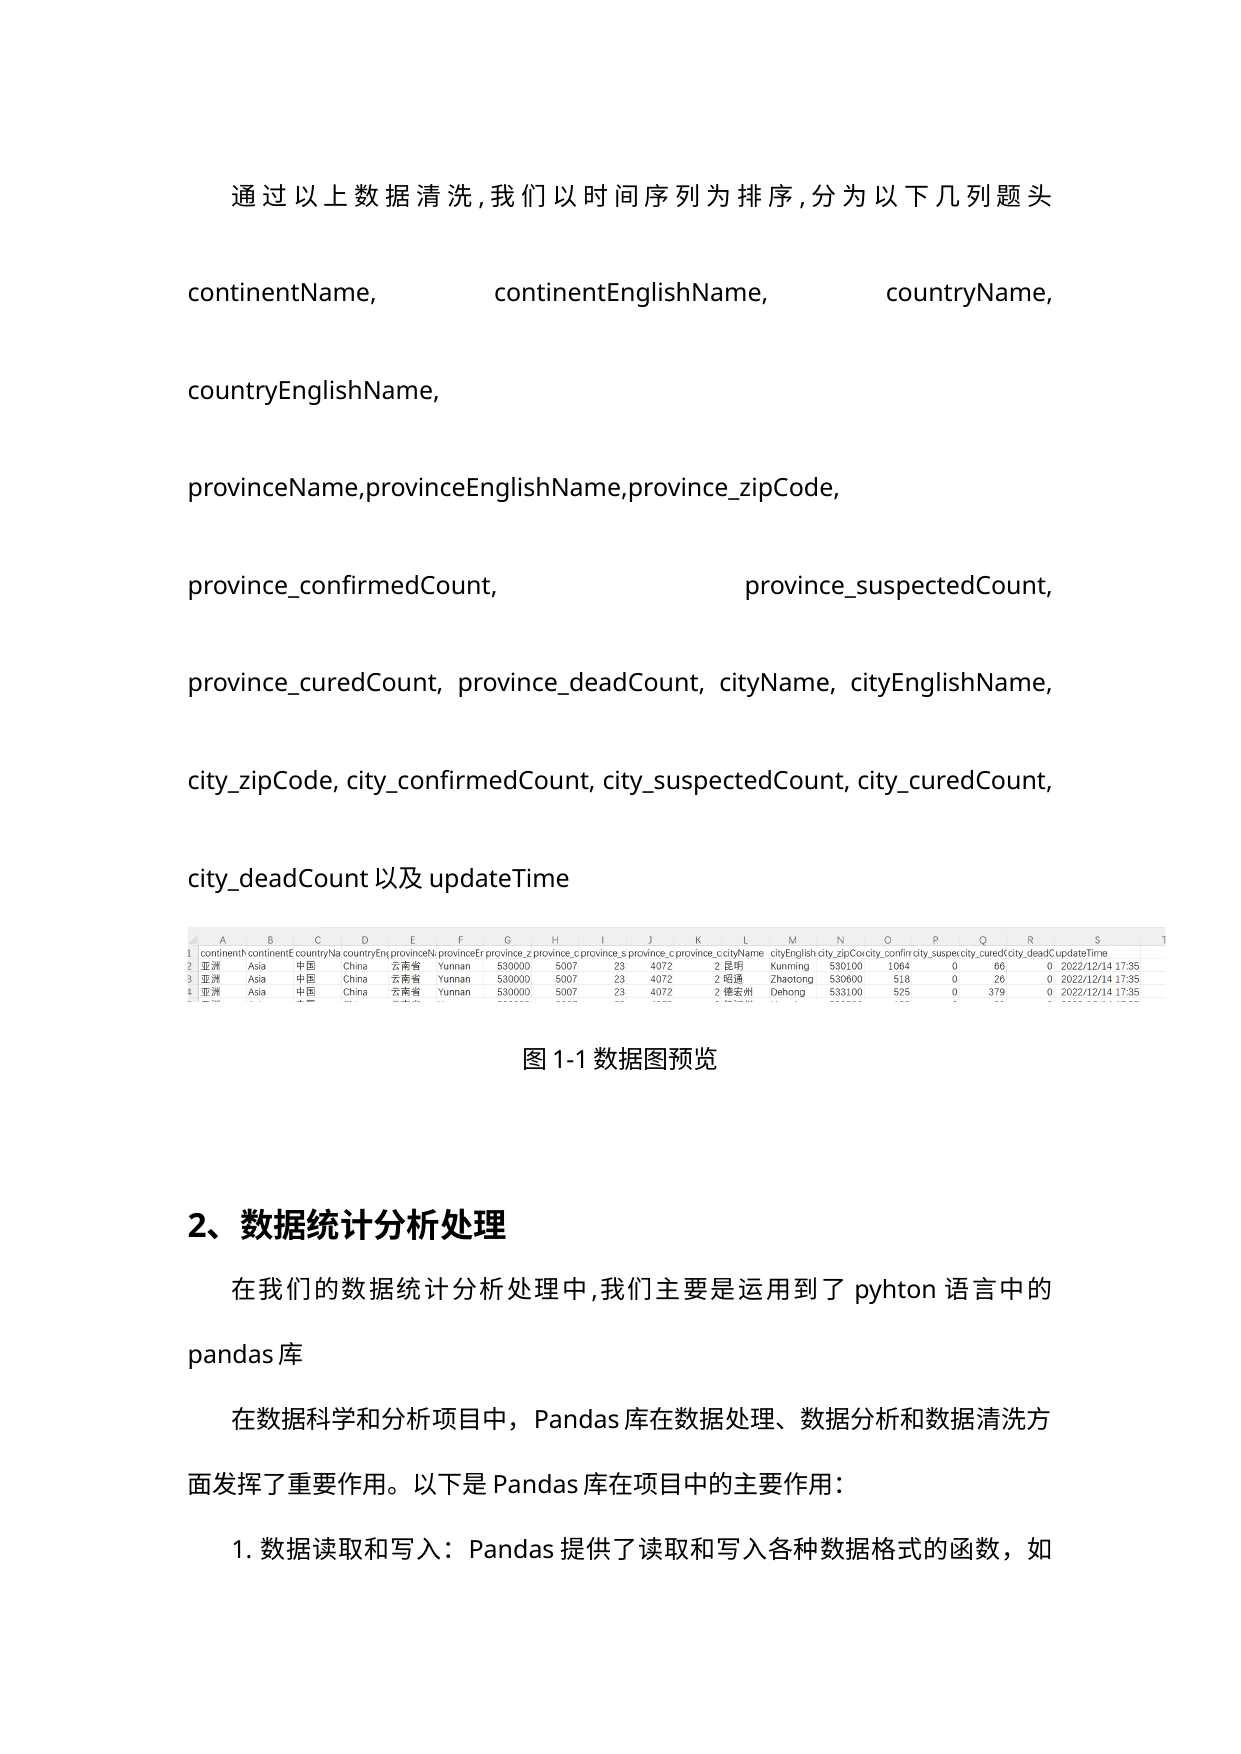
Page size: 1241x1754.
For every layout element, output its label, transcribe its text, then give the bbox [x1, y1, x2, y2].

text 2、数据统计分析处理 [187, 1190, 1053, 1255]
text 通过以上数据清洗,我们以时间序列为排序,分为以下几列题头continentName, continentEnglishName, countryName, countryEnglishName, provinceName,provinceEnglishName,province_zipCode, province_confirmedCount, province_suspectedCount, province_curedCount, province_deadCount, cityName, cityEnglishName, city_zipCode, city_confirmedCount, city_suspectedCount, city_curedCount, city_deadCount以及updateTime [187, 162, 1053, 909]
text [187, 1515, 1053, 1580]
text 在数据科学和分析项目中，Pandas库在数据处理、数据分析和数据清洗方面发挥了重要作用。以下是Pandas库在项目中的主要作用： [187, 1385, 1053, 1515]
text 图1-1数据图预览 [187, 1025, 1053, 1090]
picture [187, 927, 1166, 1002]
text 在我们的数据统计分析处理中,我们主要是运用到了pyhton语言中的pandas库 [187, 1255, 1053, 1385]
